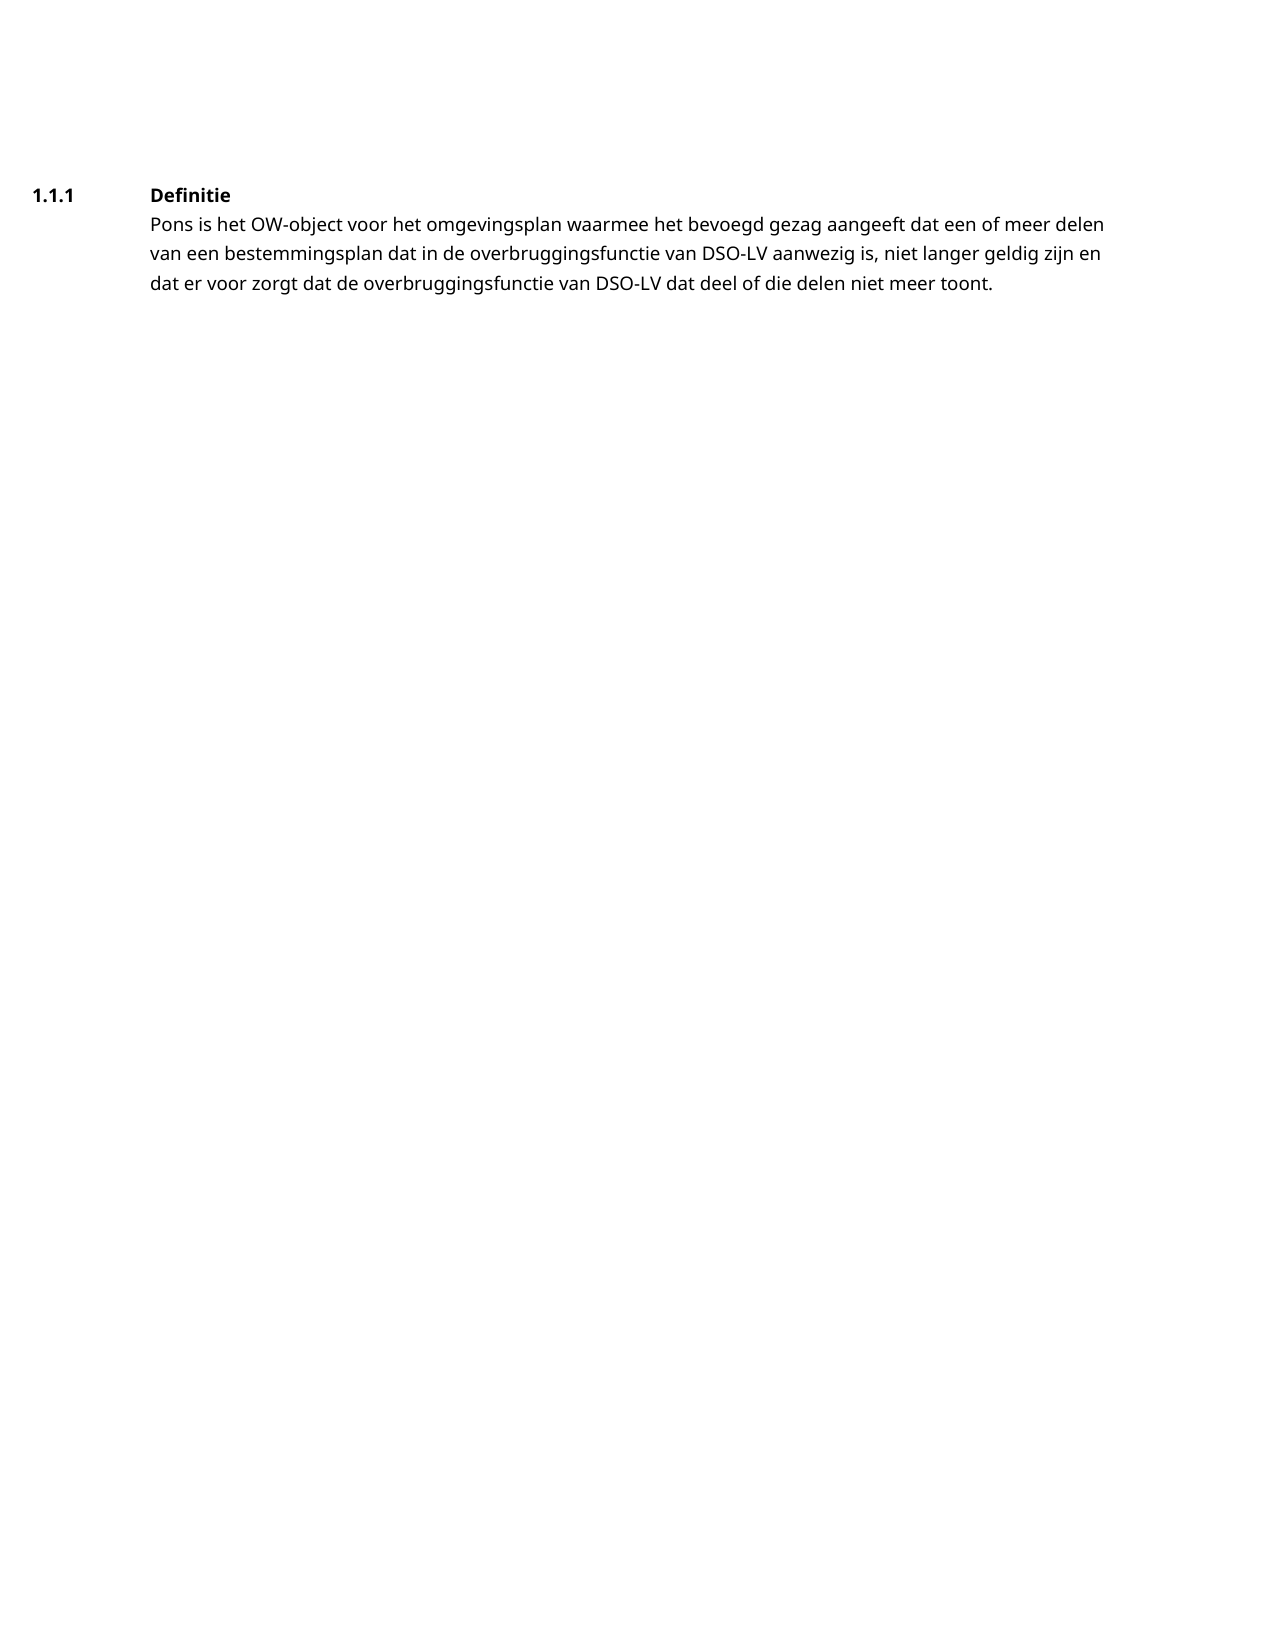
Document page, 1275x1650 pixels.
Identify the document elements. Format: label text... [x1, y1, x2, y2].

text Pons is het OW-object voor het omgevingsplan waarmee het bevoegd gezag aangeeft dat een of meer delen van een bestemmingsplan dat in de overbruggingsfunctie van DSO-LV aanwezig is, niet langer geldig zijn en dat er voor zorgt dat de overbruggingsfunctie van DSO-LV dat deel of die delen niet meer toont. [150, 208, 1125, 296]
subtitle Definitie [32, 179, 1125, 208]
